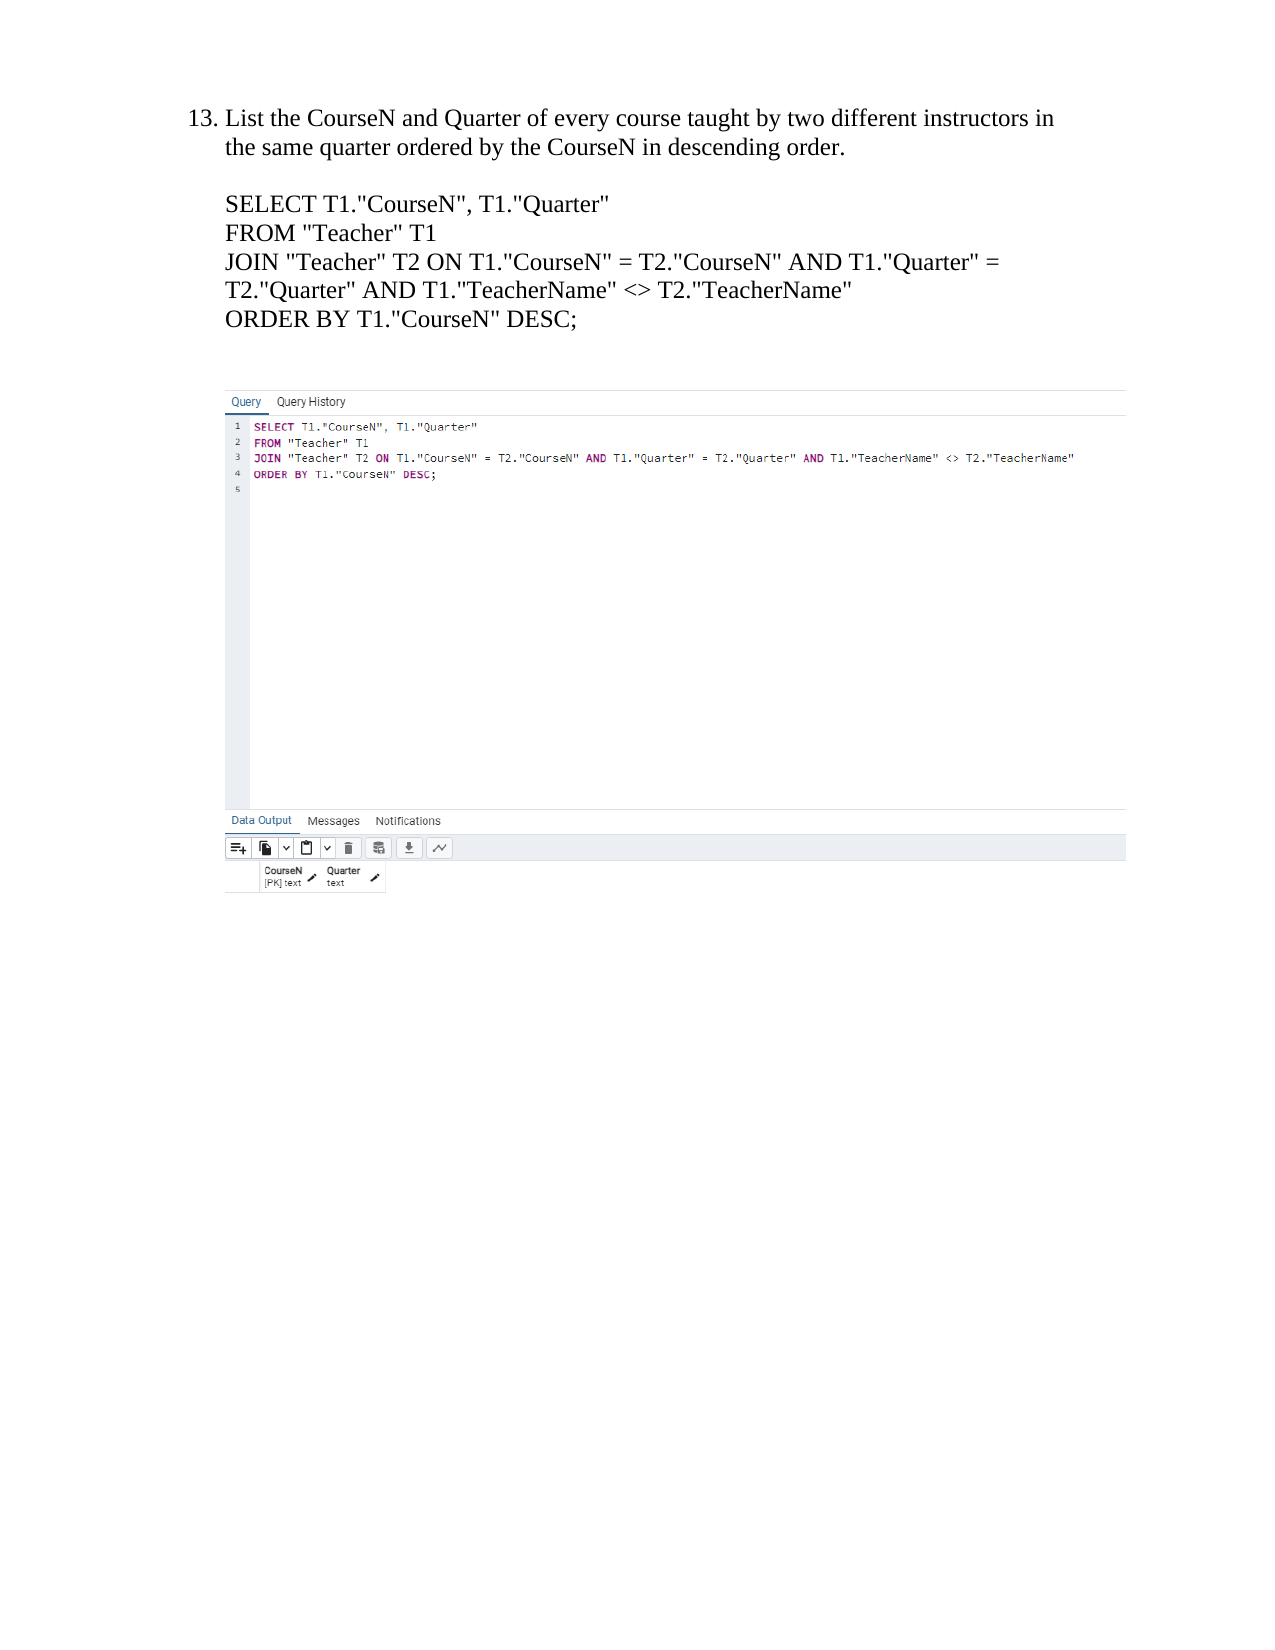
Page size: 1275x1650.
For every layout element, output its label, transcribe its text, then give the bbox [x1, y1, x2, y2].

text SELECT T1."CourseN", T1."Quarter" [225, 189, 1087, 218]
text FROM "Teacher" T1 [225, 218, 1087, 247]
text ORDER BY T1."CourseN" DESC; [225, 304, 1087, 333]
picture [225, 390, 1126, 961]
list List the CourseN and Quarter of every course taught by two different instructors in the same quarter ordered by the CourseN in descending order. [187, 103, 1087, 161]
text JOIN "Teacher" T2 ON T1."CourseN" = T2."CourseN" AND T1."Quarter" = T2."Quarter" AND T1."TeacherName" <> T2."TeacherName" [225, 247, 1087, 304]
